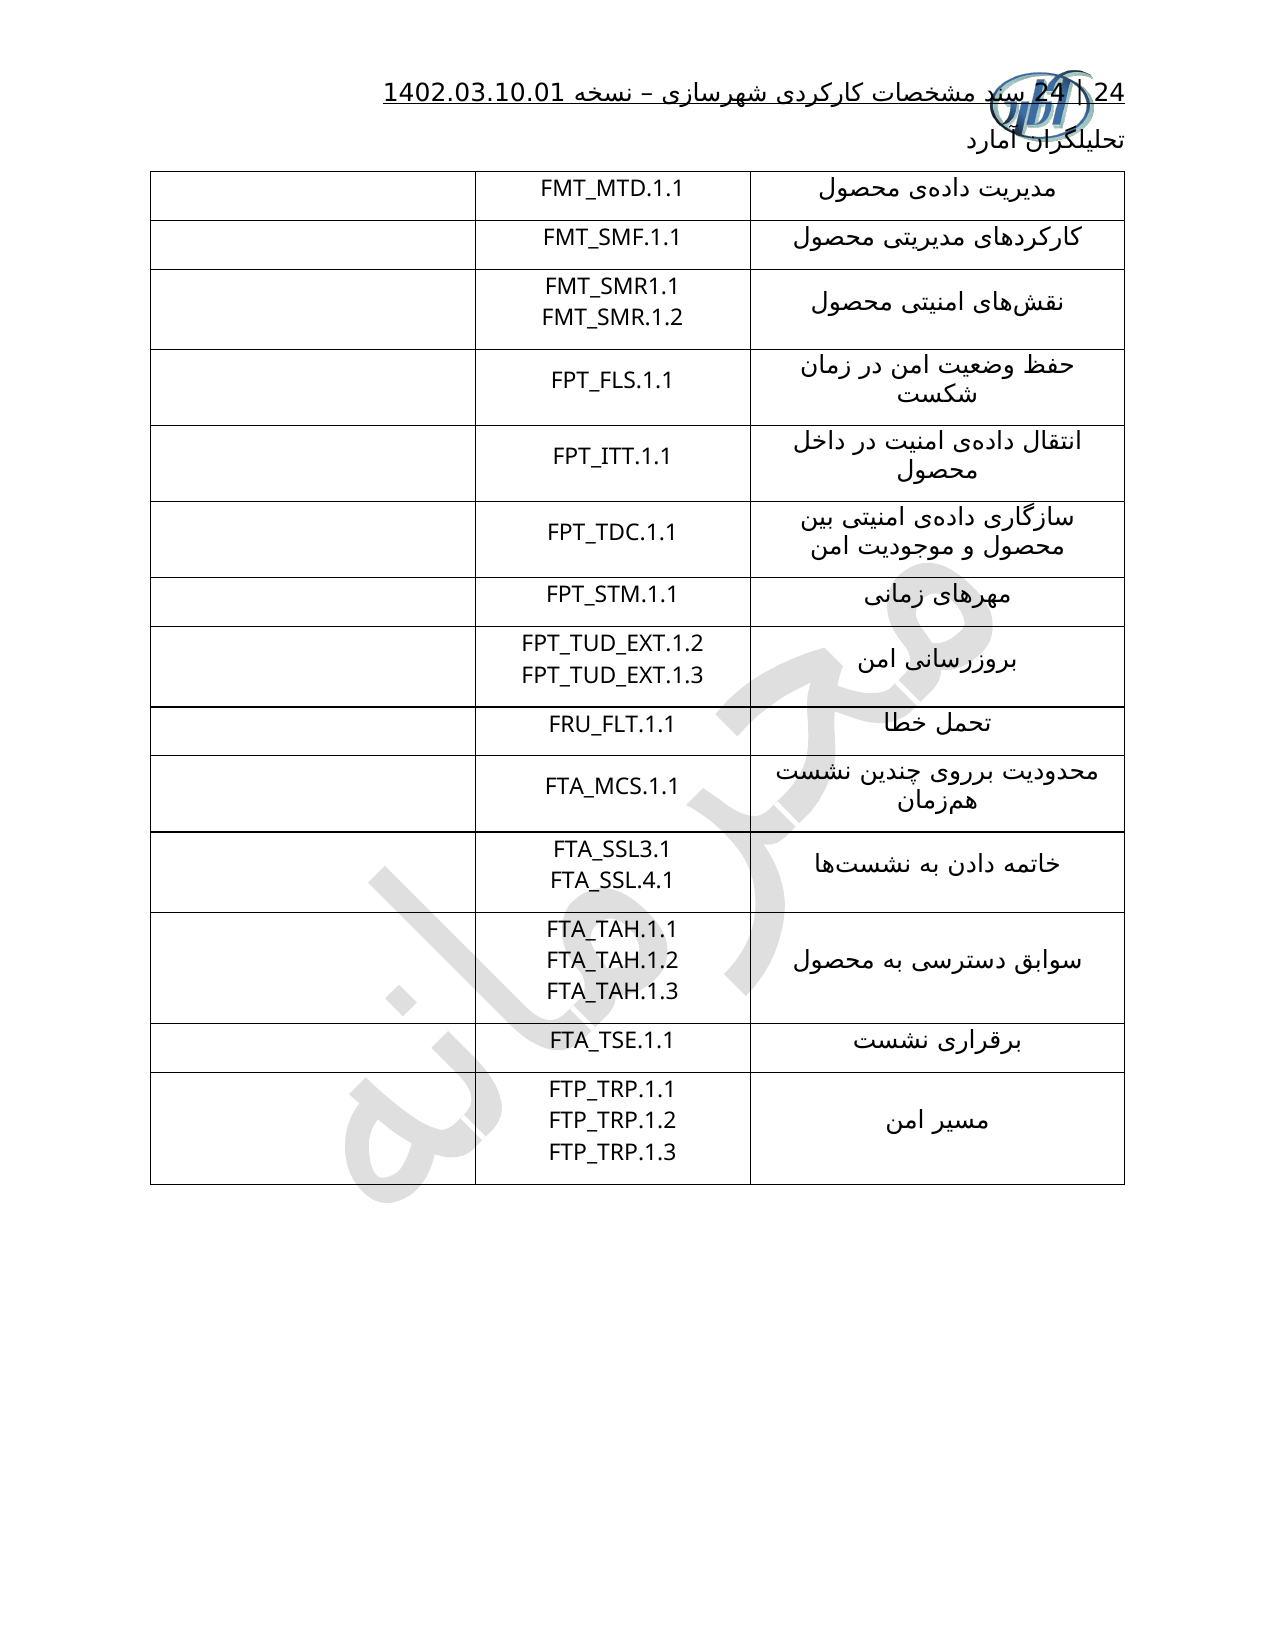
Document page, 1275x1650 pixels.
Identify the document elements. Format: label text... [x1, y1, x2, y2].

table_cell خاتمه دادن به نشست‌ها [751, 833, 1124, 912]
table_cell بروزرسانی امن [751, 627, 1124, 706]
table_cell نقش‌های امنیتی محصول [751, 270, 1124, 349]
table_cell [151, 756, 475, 831]
table_cell [151, 833, 475, 912]
table_cell محدودیت برروی چندین نشست هم‌زمان [751, 756, 1124, 831]
table_cell [151, 502, 475, 577]
table_cell کارکردهای مدیریتی محصول [751, 221, 1124, 269]
table_cell FPT_ITT.1.1 [476, 426, 750, 501]
table_cell [151, 350, 475, 425]
table_cell تحمل خطا [751, 708, 1124, 755]
table_cell مهرهای زمانی [751, 578, 1124, 626]
table_cell FRU_FLT.1.1 [476, 708, 750, 755]
table_cell سازگاری داده‌ی امنیتی بین محصول و موجودیت امن [751, 502, 1124, 577]
table_cell سوابق دسترسی به محصول [751, 913, 1124, 1023]
table_cell برقراری نشست [751, 1024, 1124, 1072]
table_cell [151, 1024, 475, 1072]
table_cell [151, 627, 475, 706]
table_cell FTA_MCS.1.1 [476, 756, 750, 831]
table_cell FTA_SSL3.1 FTA_SSL.4.1 [476, 833, 750, 912]
table_cell FMT_SMF.1.1 [476, 221, 750, 269]
table_cell FPT_TDC.1.1 [476, 502, 750, 577]
picture [975, 104, 1107, 160]
table_cell FMT_MTD.1.1 [476, 172, 750, 220]
table_cell حفظ وضعیت امن در زمان شکست [751, 350, 1124, 425]
table_cell FPT_TUD_EXT.1.2 FPT_TUD_EXT.1.3 [476, 627, 750, 706]
table_cell FTA_TAH.1.1 FTA_TAH.1.2 FTA_TAH.1.3 [476, 913, 750, 1023]
table_cell [151, 1073, 475, 1183]
table_cell [151, 426, 475, 501]
table_cell [151, 172, 475, 220]
table_cell [151, 708, 475, 755]
table_cell [151, 270, 475, 349]
picture [975, 40, 1107, 103]
table_cell مدیریت داده‌ی محصول [751, 172, 1124, 220]
table_cell FMT_SMR1.1 FMT_SMR.1.2 [476, 270, 750, 349]
table_cell انتقال داده‌ی امنیت در داخل محصول [751, 426, 1124, 501]
table_cell [151, 913, 475, 1023]
table_cell FPT_STM.1.1 [476, 578, 750, 626]
table_cell [151, 221, 475, 269]
table_cell مسیر امن [751, 1073, 1124, 1183]
table_cell [151, 578, 475, 626]
table_cell FPT_FLS.1.1 [476, 350, 750, 425]
table_cell FTP_TRP.1.1 FTP_TRP.1.2 FTP_TRP.1.3 [476, 1073, 750, 1183]
table_cell FTA_TSE.1.1 [476, 1024, 750, 1072]
